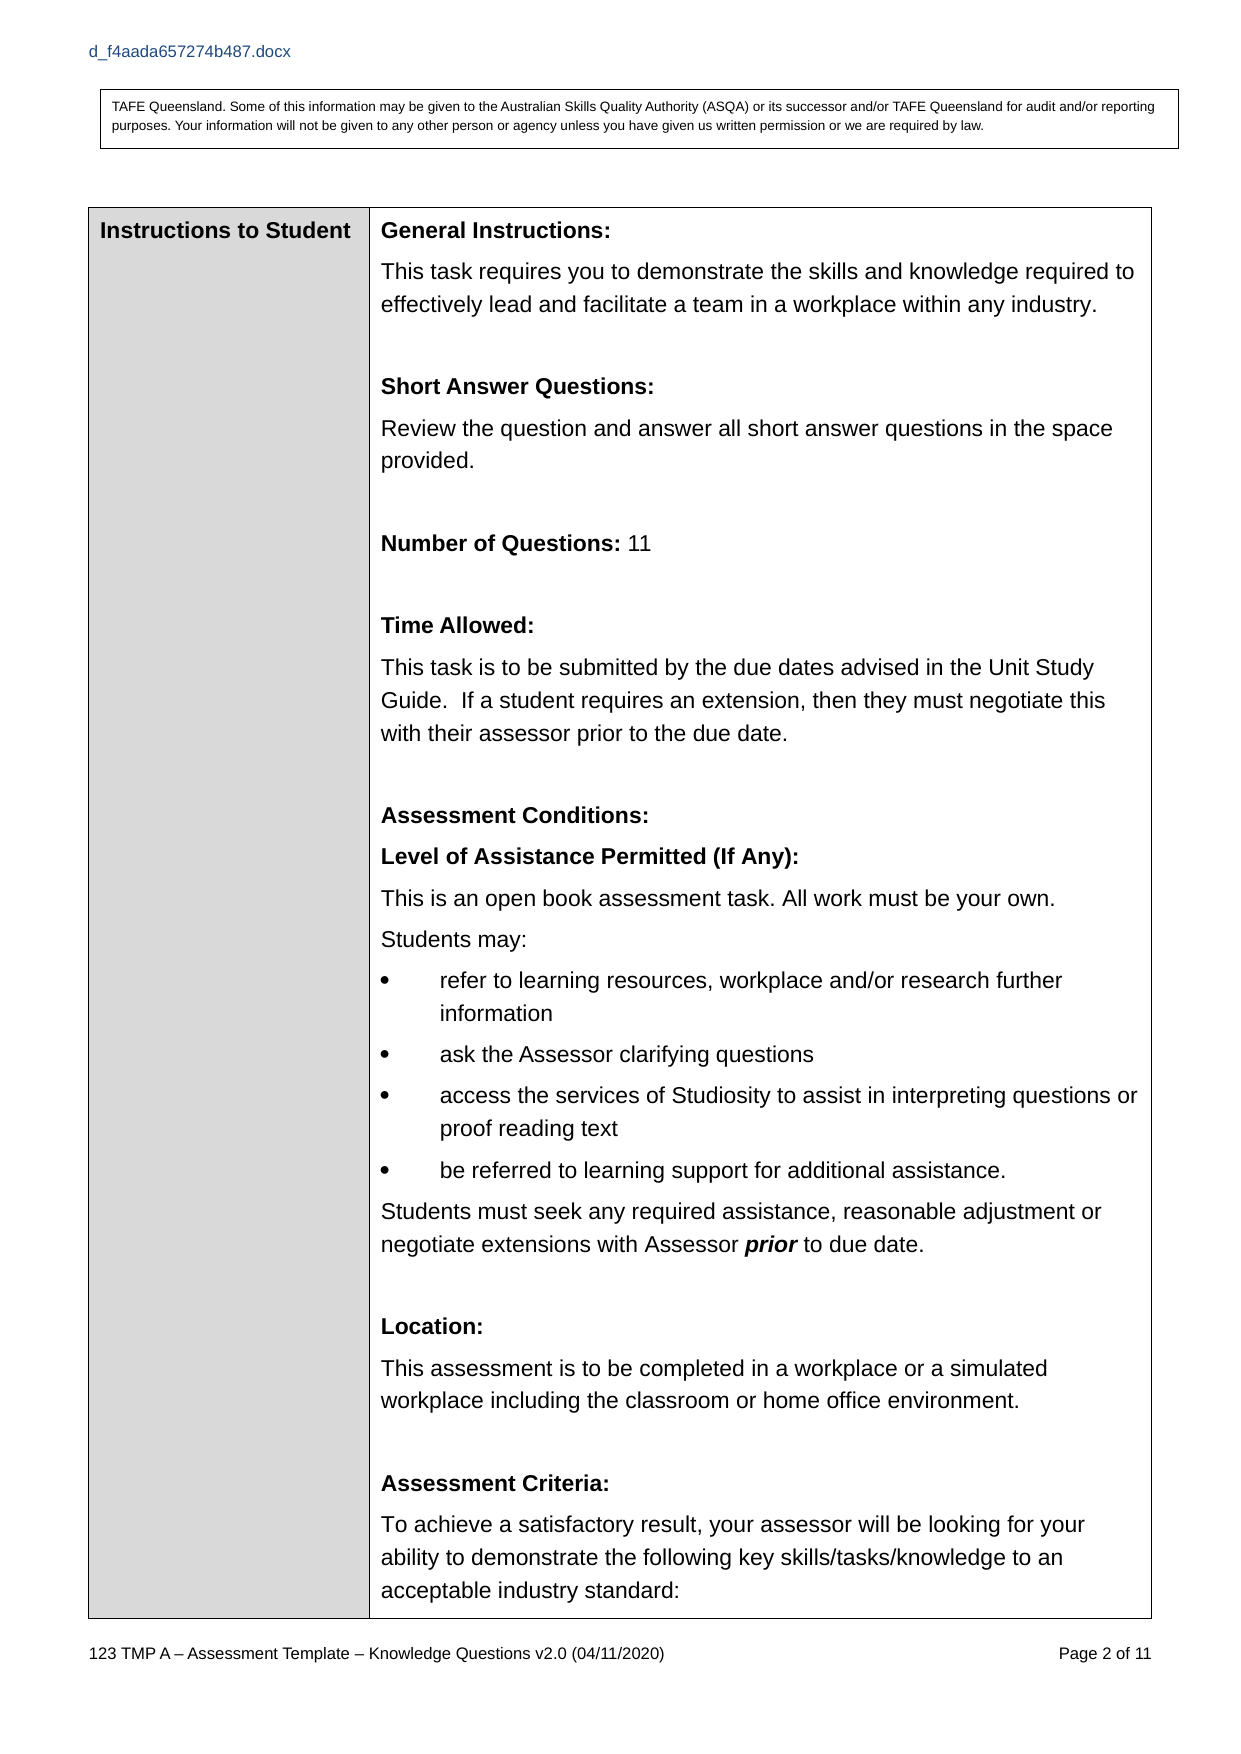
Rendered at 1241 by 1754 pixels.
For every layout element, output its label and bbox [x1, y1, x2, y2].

table_cell [101, 90, 1178, 148]
table_header [370, 208, 1151, 1618]
table_header [89, 208, 369, 1618]
